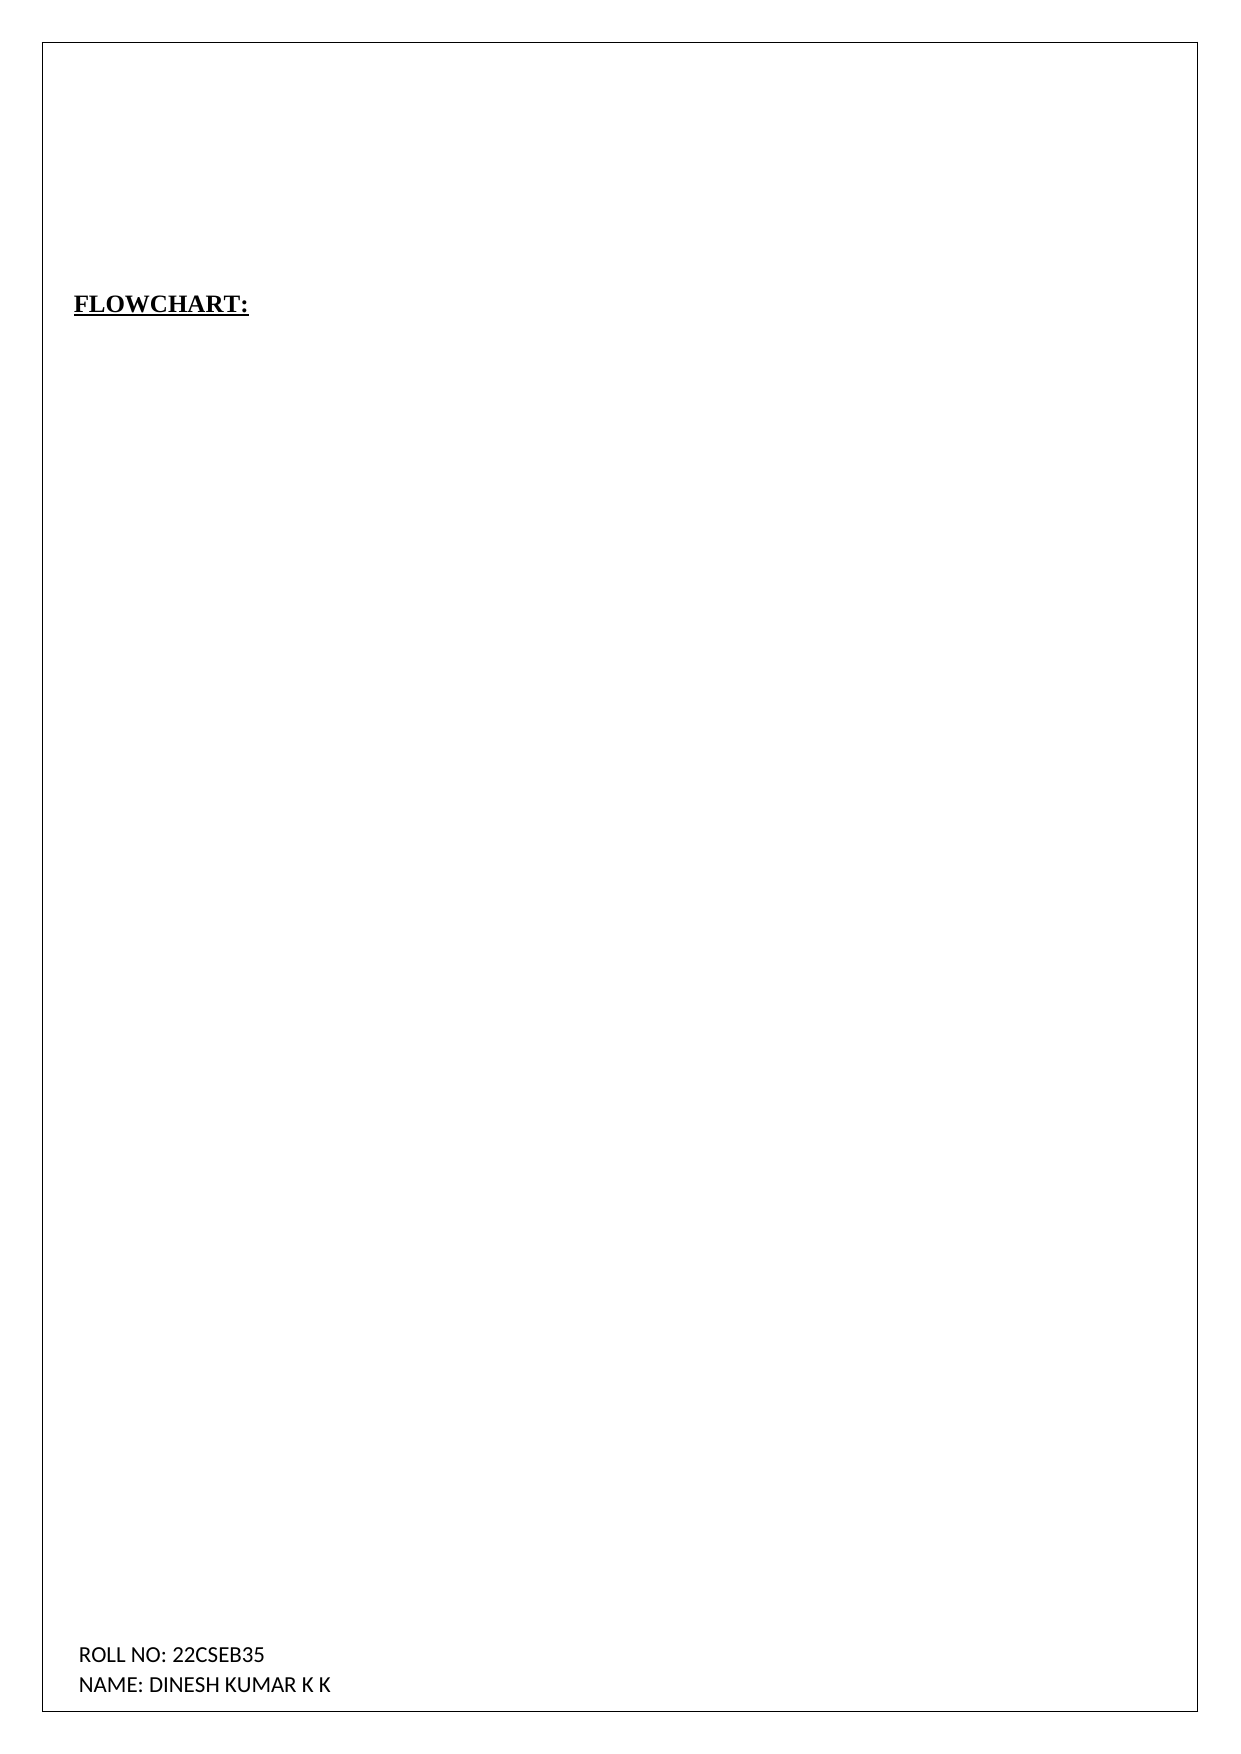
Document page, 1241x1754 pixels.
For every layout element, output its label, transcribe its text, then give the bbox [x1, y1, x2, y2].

text FLOWCHART: [73, 289, 1165, 318]
